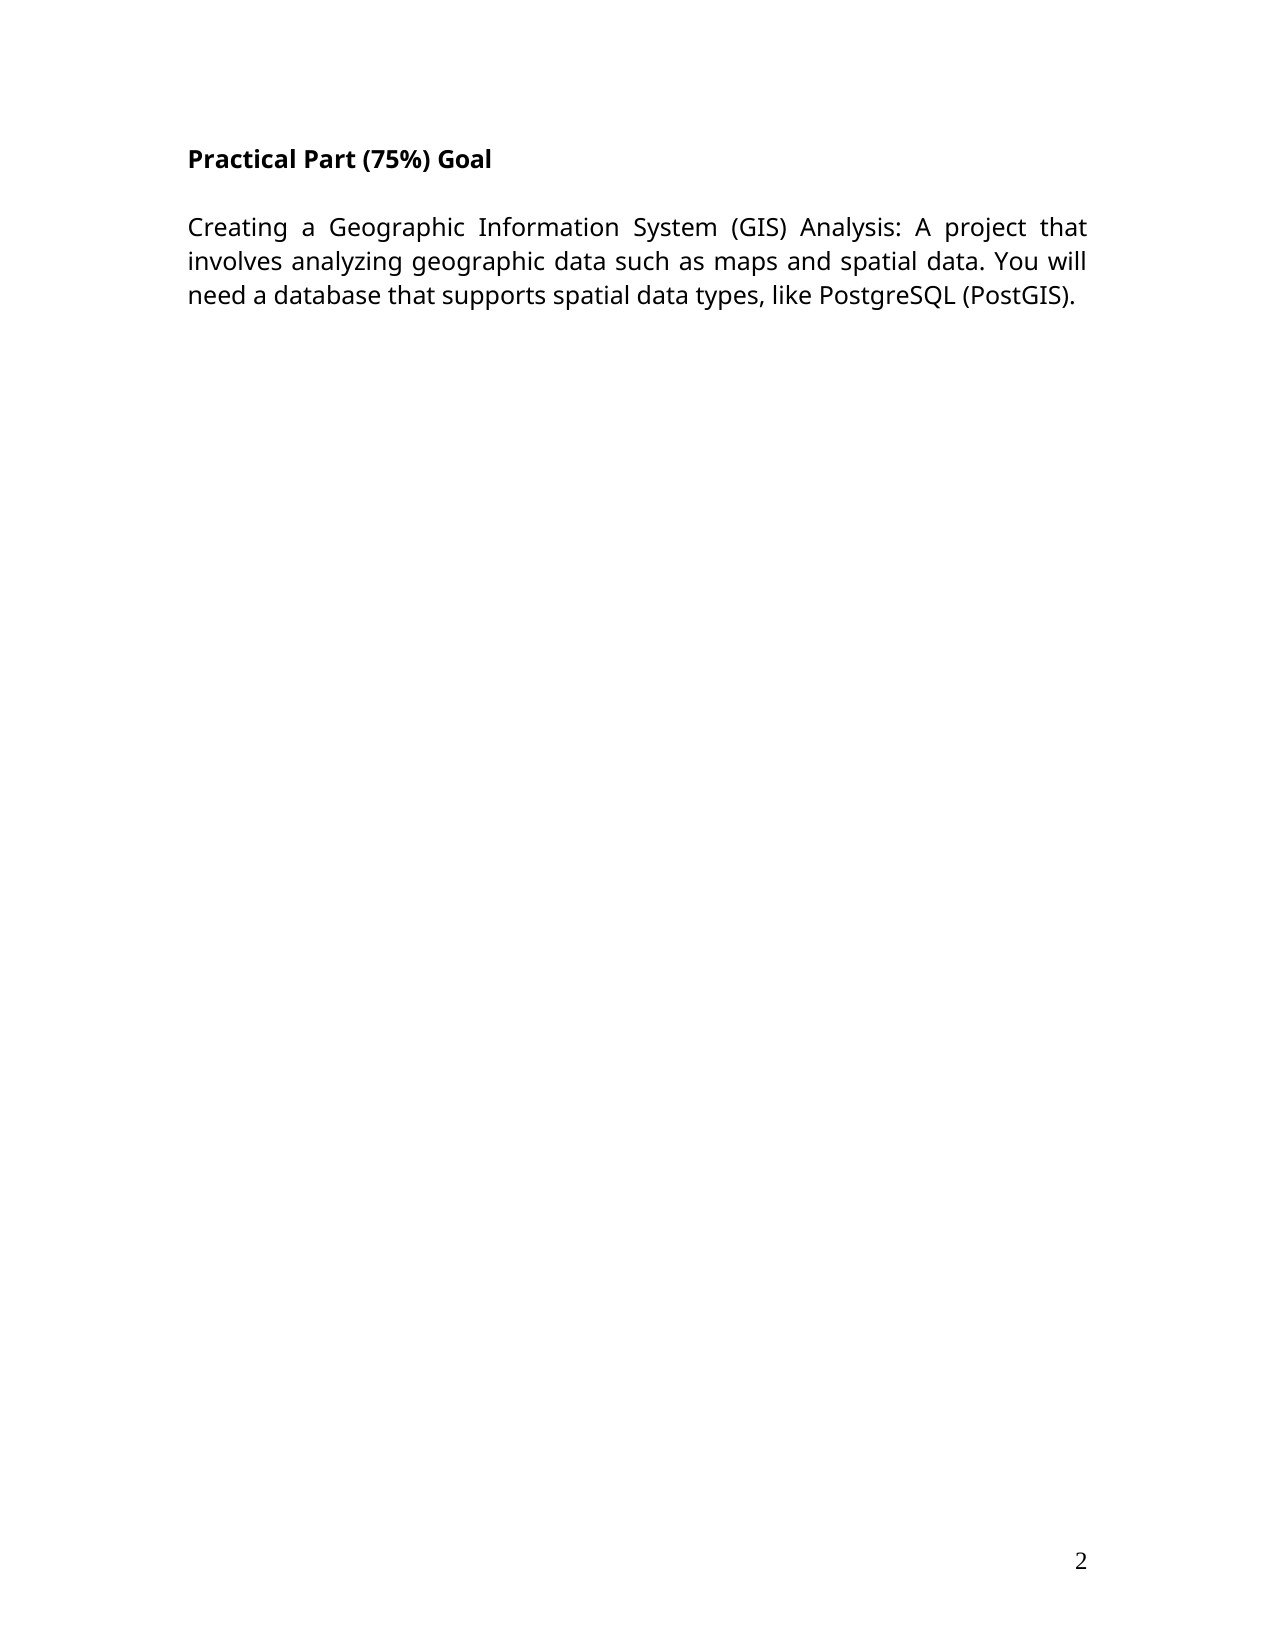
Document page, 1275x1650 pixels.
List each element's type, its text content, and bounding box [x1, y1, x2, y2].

text Practical Part (75%) Goal [187, 142, 497, 176]
text Creating a Geographic Information System (GIS) Analysis: A project that involves analyzing geographic data such as maps and spatial data. You will need a database that supports spatial data types, like PostgreSQL (PostGIS). [187, 209, 1088, 312]
